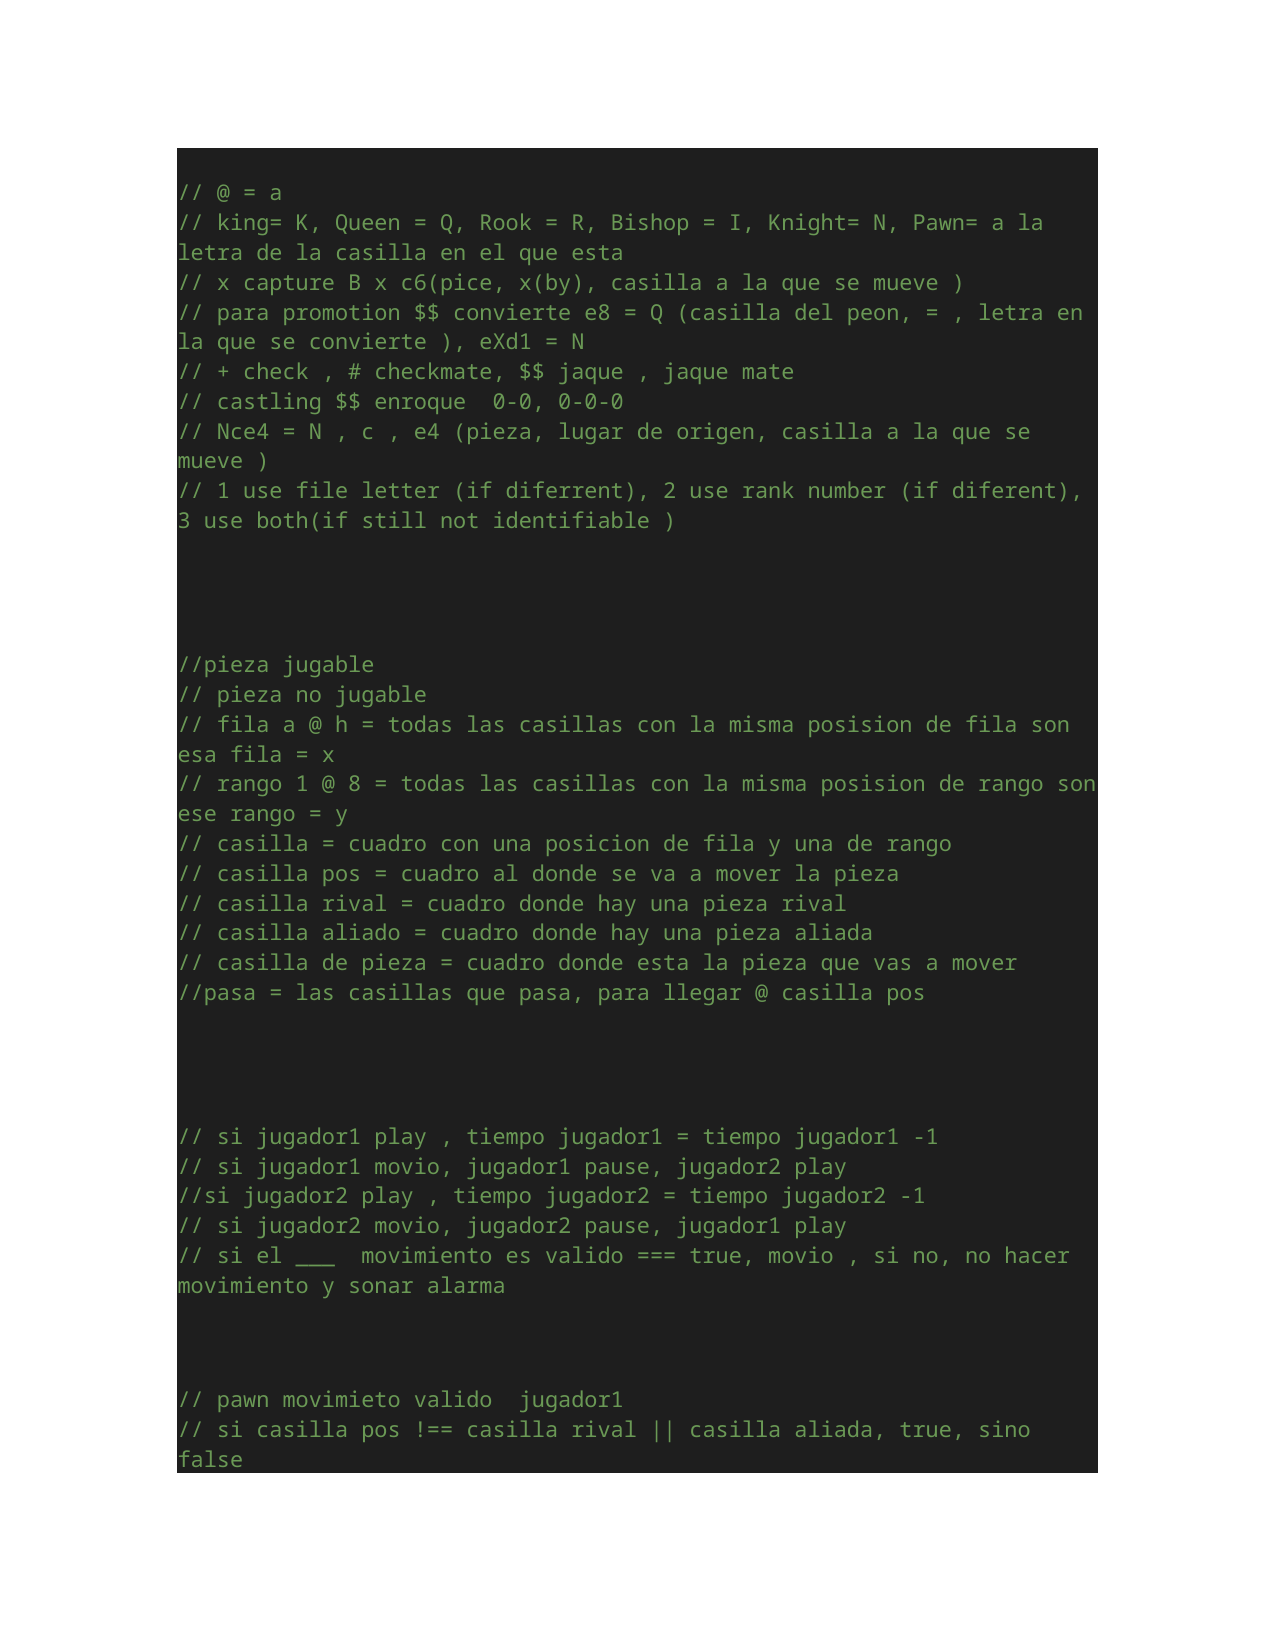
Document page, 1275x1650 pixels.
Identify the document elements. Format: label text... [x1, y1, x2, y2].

text //pasa = las casillas que pasa, para llegar @ casilla pos [177, 977, 1098, 1007]
text // si jugador2 movio, jugador2 pause, jugador1 play [177, 1210, 1098, 1240]
text // x capture B x c6(pice, x(by), casilla a la que se mueve ) [177, 267, 1098, 297]
text // fila a @ h = todas las casillas con la misma posision de fila son esa fila = x [177, 709, 1098, 768]
text //si jugador2 play , tiempo jugador2 = tiempo jugador2 -1 [177, 1181, 1098, 1210]
text //pieza jugable [177, 649, 1098, 679]
text // si casilla pos !== casilla rival || casilla aliada, true, sino false [177, 1414, 1098, 1473]
text // Nce4 = N , c , e4 (pieza, lugar de origen, casilla a la que se mueve ) [177, 416, 1098, 475]
text // castling $$ enroque 0-0, 0-0-0 [177, 386, 1098, 416]
text // para promotion $$ convierte e8 = Q (casilla del peon, = , letra en la que se convierte ), eXd1 = N [177, 297, 1098, 356]
text // rango 1 @ 8 = todas las casillas con la misma posision de rango son ese rango = y [177, 768, 1098, 828]
text // si el ___ movimiento es valido === true, movio , si no, no hacer movimiento y sonar alarma [177, 1240, 1098, 1300]
text // casilla pos = cuadro al donde se va a mover la pieza [177, 858, 1098, 887]
text // king= K, Queen = Q, Rook = R, Bishop = I, Knight= N, Pawn= a la letra de la casilla en el que esta [177, 207, 1098, 267]
text // si jugador1 movio, jugador1 pause, jugador2 play [177, 1151, 1098, 1181]
text // @ = a [177, 177, 1098, 207]
text // 1 use file letter (if diferrent), 2 use rank number (if diferent), 3 use both(if still not identifiable ) [177, 475, 1098, 535]
text // + check , # checkmate, $$ jaque , jaque mate [177, 356, 1098, 386]
text // pieza no jugable [177, 679, 1098, 709]
text // casilla de pieza = cuadro donde esta la pieza que vas a mover [177, 947, 1098, 977]
text // casilla rival = cuadro donde hay una pieza rival [177, 887, 1098, 917]
text // si jugador1 play , tiempo jugador1 = tiempo jugador1 -1 [177, 1121, 1098, 1151]
text // pawn movimieto valido jugador1 [177, 1384, 1098, 1414]
text // casilla aliado = cuadro donde hay una pieza aliada [177, 917, 1098, 947]
text // casilla = cuadro con una posicion de fila y una de rango [177, 828, 1098, 858]
